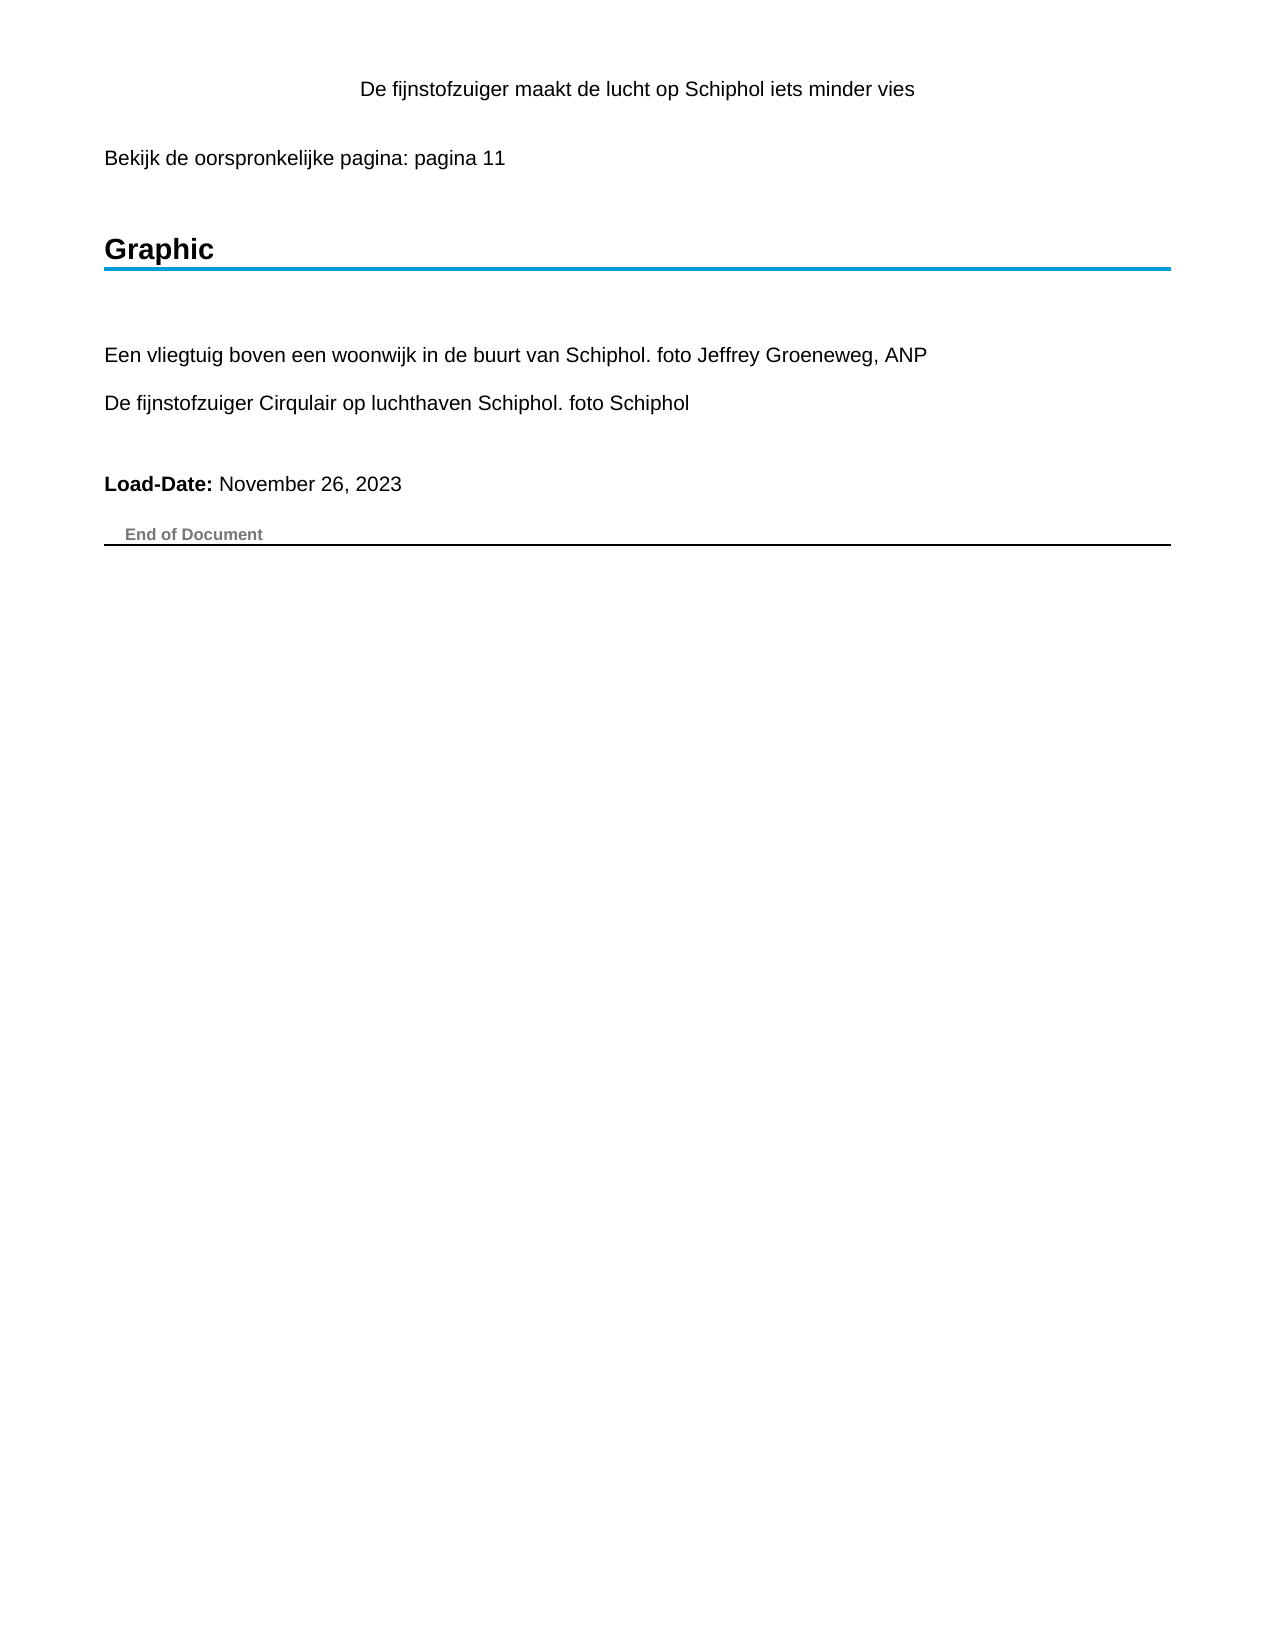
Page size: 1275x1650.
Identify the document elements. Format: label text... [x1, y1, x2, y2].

text End of Document [125, 524, 1171, 544]
text De fijnstofzuiger Cirqulair op luchthaven Schiphol. foto Schiphol [104, 388, 1171, 415]
text Graphic [104, 194, 1171, 265]
text Bekijk de oorspronkelijke pagina: pagina 11 [104, 142, 1171, 169]
text Load-Date: November 26, 2023 [104, 440, 1171, 496]
text Een vliegtuig boven een woonwijk in de buurt van Schiphol. foto Jeffrey Groeneweg, ANP [104, 340, 1171, 367]
